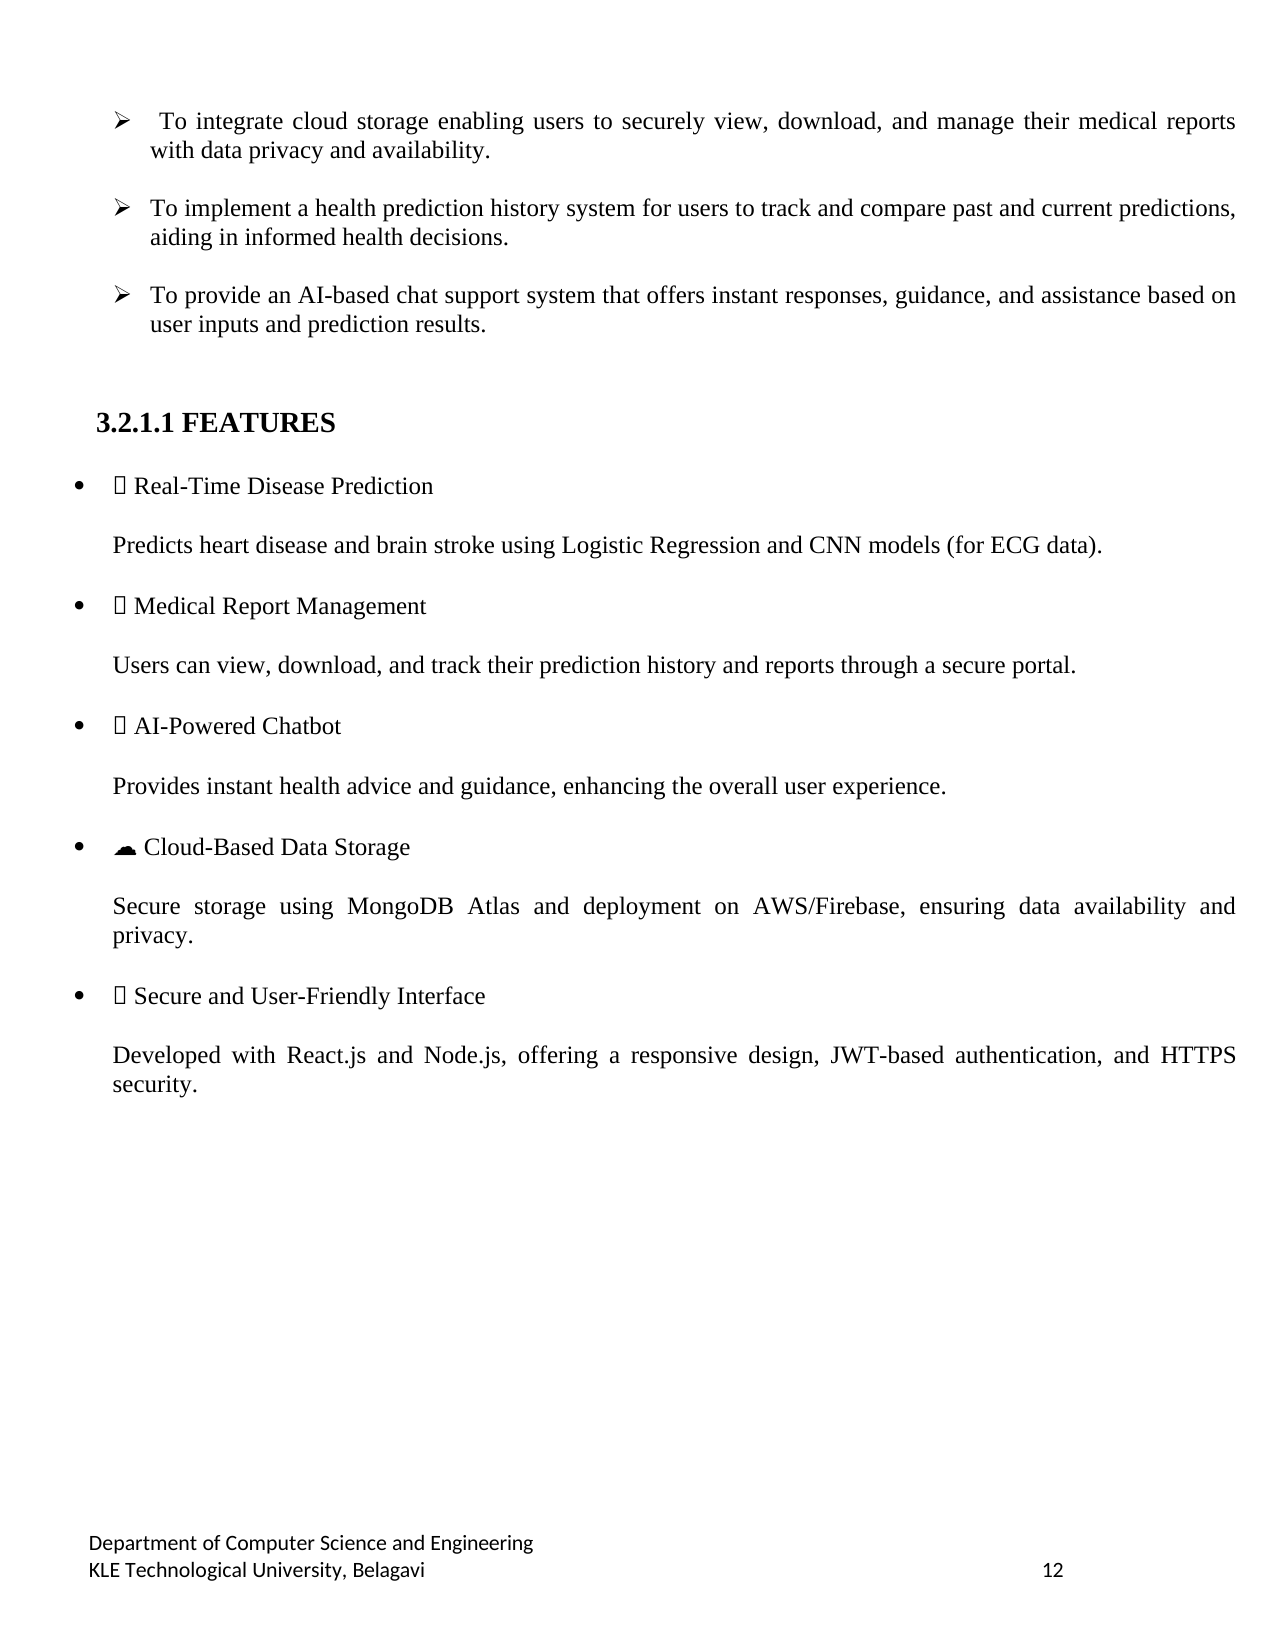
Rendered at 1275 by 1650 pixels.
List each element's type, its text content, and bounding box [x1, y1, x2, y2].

subtitle 💬 AI-Powered Chatbot [75, 708, 1237, 742]
subtitle Users can view, download, and track their prediction history and reports through a secure portal. [112, 650, 1237, 679]
list To integrate cloud storage enabling users to securely view, download, and manage their medical reports with data privacy and availability. [112, 106, 1237, 164]
subtitle Predicts heart disease and brain stroke using Logistic Regression and CNN models (for ECG data). [112, 530, 1237, 559]
list To implement a health prediction history system for users to track and compare past and current predictions, aiding in informed health decisions. [112, 193, 1237, 251]
list To provide an AI-based chat support system that offers instant responses, guidance, and assistance based on user inputs and prediction results. [112, 280, 1237, 338]
subtitle Developed with React.js and Node.js, offering a responsive design, JWT-based authentication, and HTTPS security. [112, 1040, 1237, 1098]
subtitle Secure storage using MongoDB Atlas and deployment on AWS/Firebase, ensuring data availability and privacy. [112, 891, 1237, 948]
subtitle 🔐 Secure and User-Friendly Interface [75, 977, 1237, 1011]
subtitle 3.2.1.1 FEATURES [89, 405, 1237, 438]
subtitle 📄 Medical Report Management [75, 588, 1237, 622]
subtitle 🧠 Real-Time Disease Prediction [75, 467, 1237, 501]
subtitle ☁ Cloud-Based Data Storage [75, 828, 1237, 862]
subtitle Provides instant health advice and guidance, enhancing the overall user experience. [112, 771, 1237, 799]
